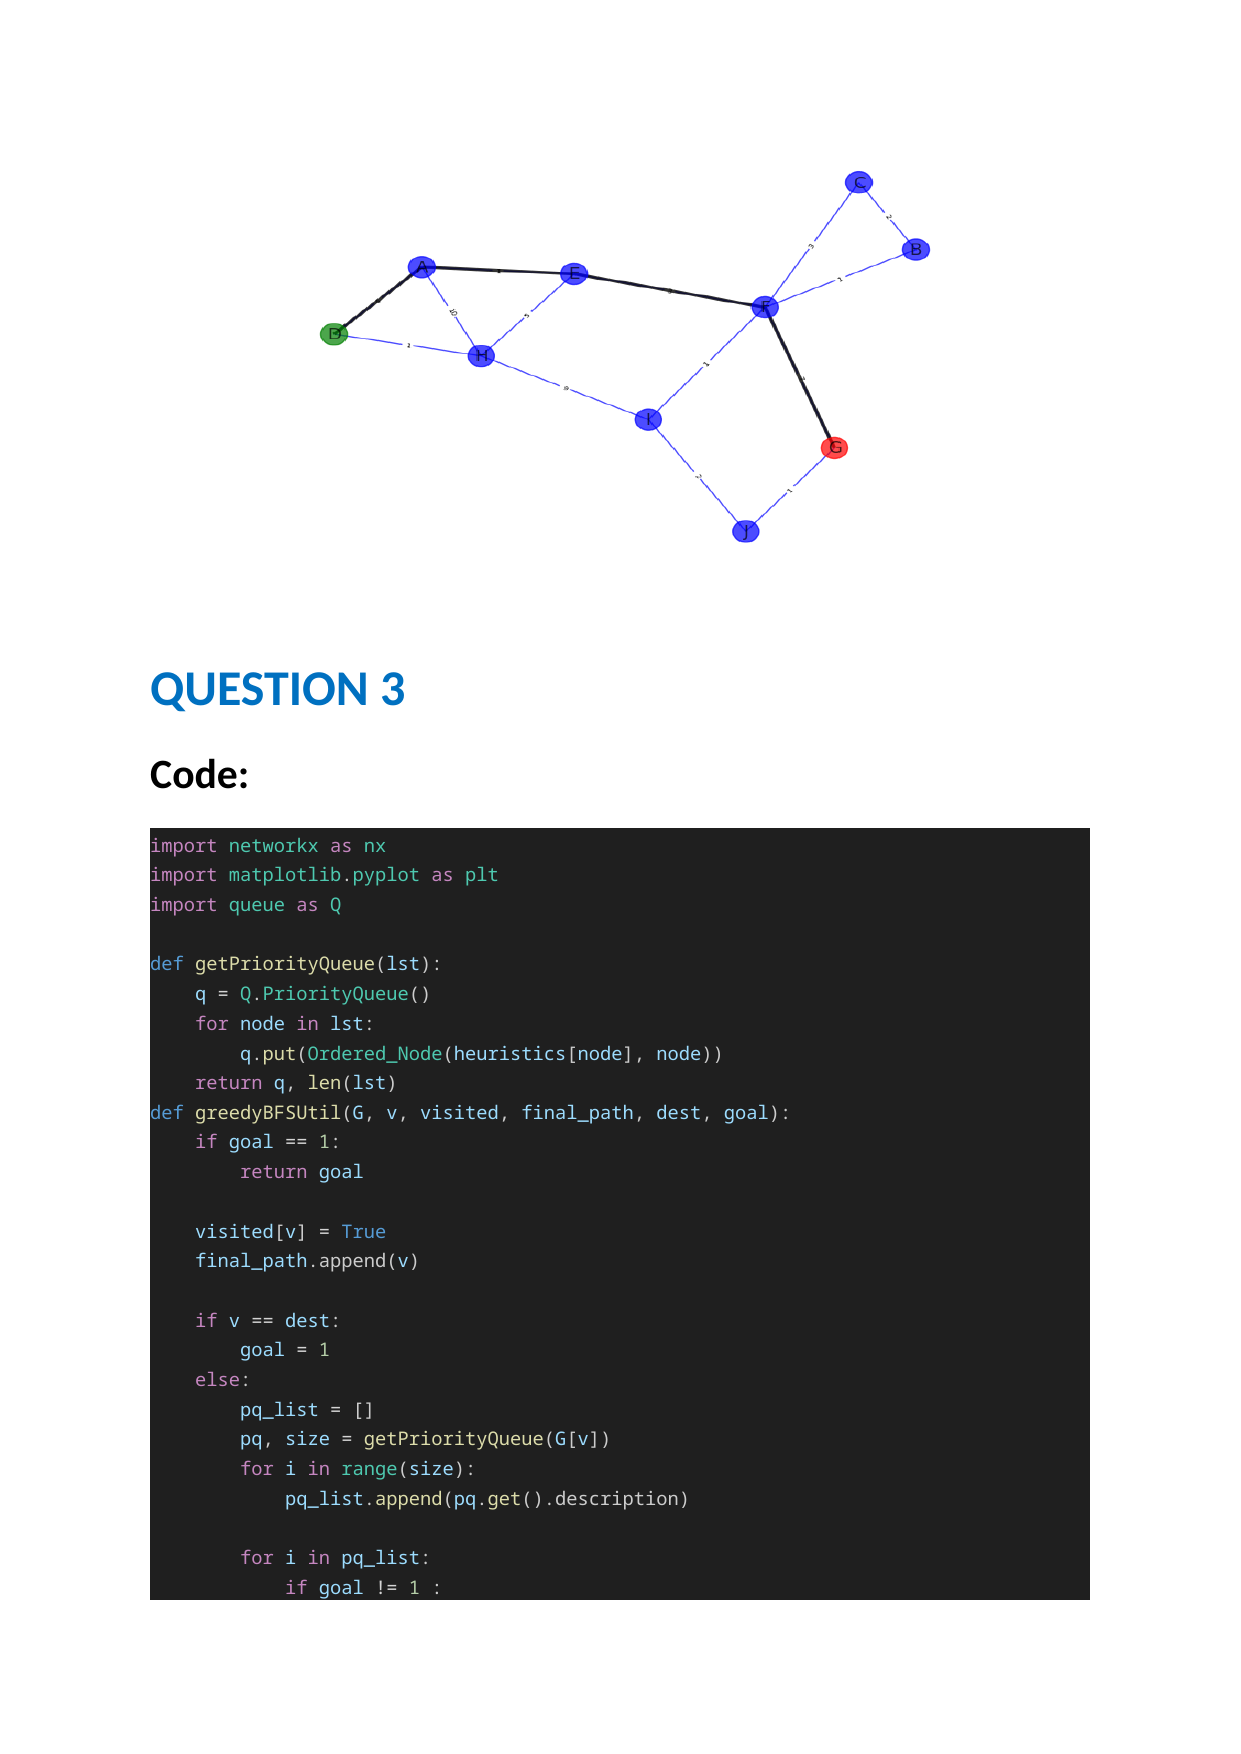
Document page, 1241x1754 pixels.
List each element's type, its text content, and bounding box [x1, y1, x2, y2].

text for node in lst: [150, 1006, 1090, 1036]
text import matplotlib.pyplot as plt [150, 857, 1090, 887]
text import networkx as nx [150, 828, 1090, 857]
text for i in range(size): [150, 1451, 1090, 1481]
text else: [150, 1362, 1090, 1392]
text return goal [150, 1154, 1090, 1184]
text if v == dest: [150, 1303, 1090, 1332]
text final_path.append(v) [150, 1243, 1090, 1273]
text for i in pq_list: [150, 1540, 1090, 1570]
text if goal == 1: [150, 1125, 1090, 1154]
text if goal != 1 : [150, 1570, 1090, 1600]
text pq_list = [] [150, 1392, 1090, 1422]
text def getPriorityQueue(lst): [150, 947, 1090, 976]
text return q, len(lst) [150, 1065, 1090, 1095]
text goal = 1 [150, 1332, 1090, 1362]
text import queue as Q [150, 887, 1090, 917]
text Code: [150, 748, 1090, 799]
text pq, size = getPriorityQueue(G[v]) [150, 1422, 1090, 1451]
text def greedyBFSUtil(G, v, visited, final_path, dest, goal): [150, 1095, 1090, 1125]
text q.put(Ordered_Node(heuristics[node], node)) [150, 1036, 1090, 1065]
text pq_list.append(pq.get().description) [150, 1481, 1090, 1511]
picture [269, 150, 971, 550]
text q = Q.PriorityQueue() [150, 976, 1090, 1006]
text visited[v] = True [150, 1214, 1090, 1243]
text QUESTION 3 [150, 657, 1090, 718]
